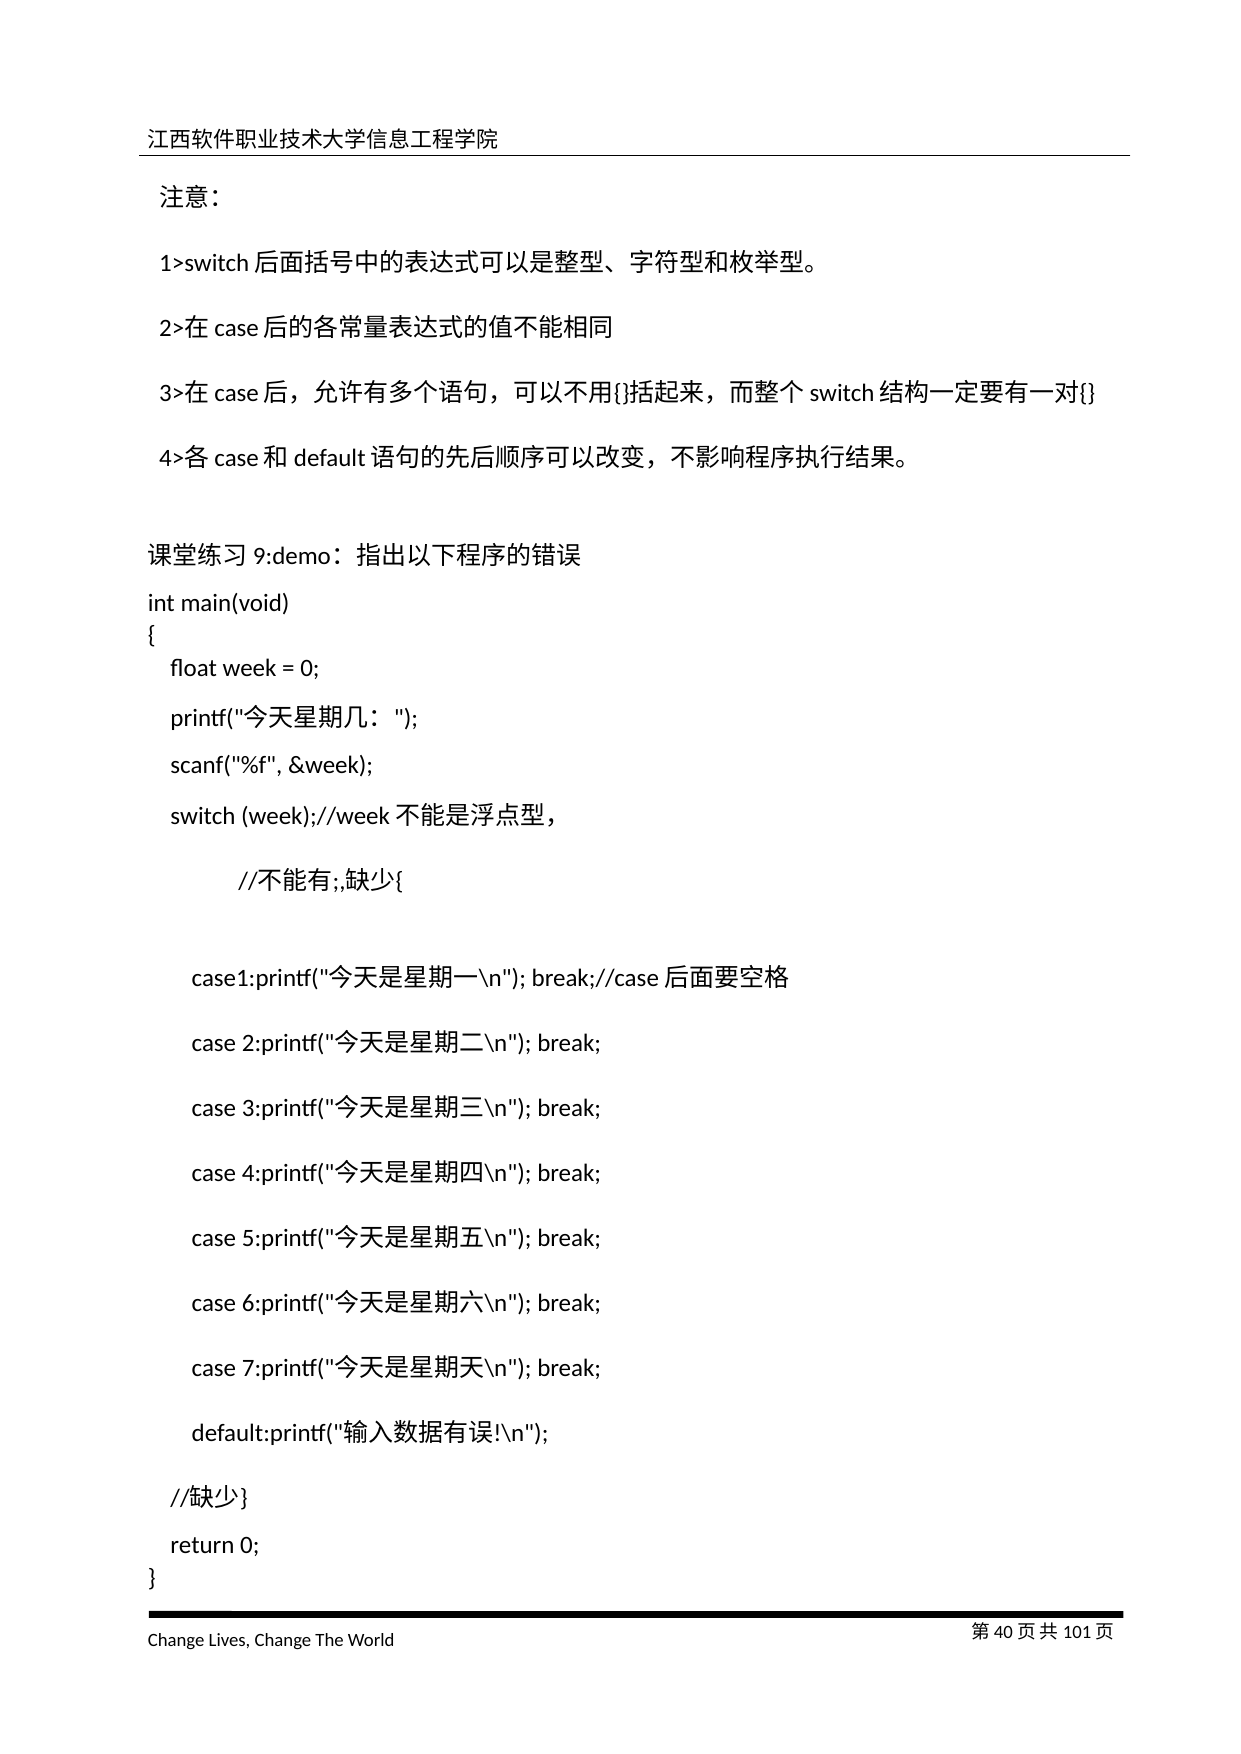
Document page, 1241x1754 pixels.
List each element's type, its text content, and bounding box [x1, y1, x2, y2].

text case 5:printf("今天是星期五\n"); break; [148, 1203, 1122, 1268]
text 课堂练习9:demo：指出以下程序的错误 [148, 521, 1122, 586]
text scanf("%f", &week); [148, 748, 1122, 781]
text //缺少} [148, 1463, 1122, 1528]
text case 3:printf("今天是星期三\n"); break; [148, 1073, 1122, 1138]
text case 7:printf("今天是星期天\n"); break; [148, 1333, 1122, 1398]
text //不能有;,缺少{ [148, 846, 1122, 911]
text case 2:printf("今天是星期二\n"); break; [148, 1008, 1122, 1073]
text 4>各case和default语句的先后顺序可以改变，不影响程序执行结果。 [148, 423, 1122, 488]
text 3>在case后，允许有多个语句，可以不用{}括起来，而整个switch结构一定要有一对{} [148, 358, 1122, 423]
text return 0; [148, 1528, 1122, 1561]
text 注意： [148, 163, 1122, 228]
text 1>switch后面括号中的表达式可以是整型、字符型和枚举型。 [148, 228, 1122, 293]
text case1:printf("今天是星期一\n"); break;//case 后面要空格 [148, 943, 1122, 1008]
text { [148, 618, 1122, 651]
text int main(void) [148, 586, 1122, 618]
text } [148, 1561, 1122, 1593]
text 2>在case后的各常量表达式的值不能相同 [148, 293, 1122, 358]
text switch (week);//week不能是浮点型， [148, 781, 1122, 846]
text case 6:printf("今天是星期六\n"); break; [148, 1268, 1122, 1333]
text case 4:printf("今天是星期四\n"); break; [148, 1138, 1122, 1203]
text default:printf("输入数据有误!\n"); [148, 1398, 1122, 1463]
text float week = 0; [148, 651, 1122, 683]
text printf("今天星期几："); [148, 683, 1122, 748]
